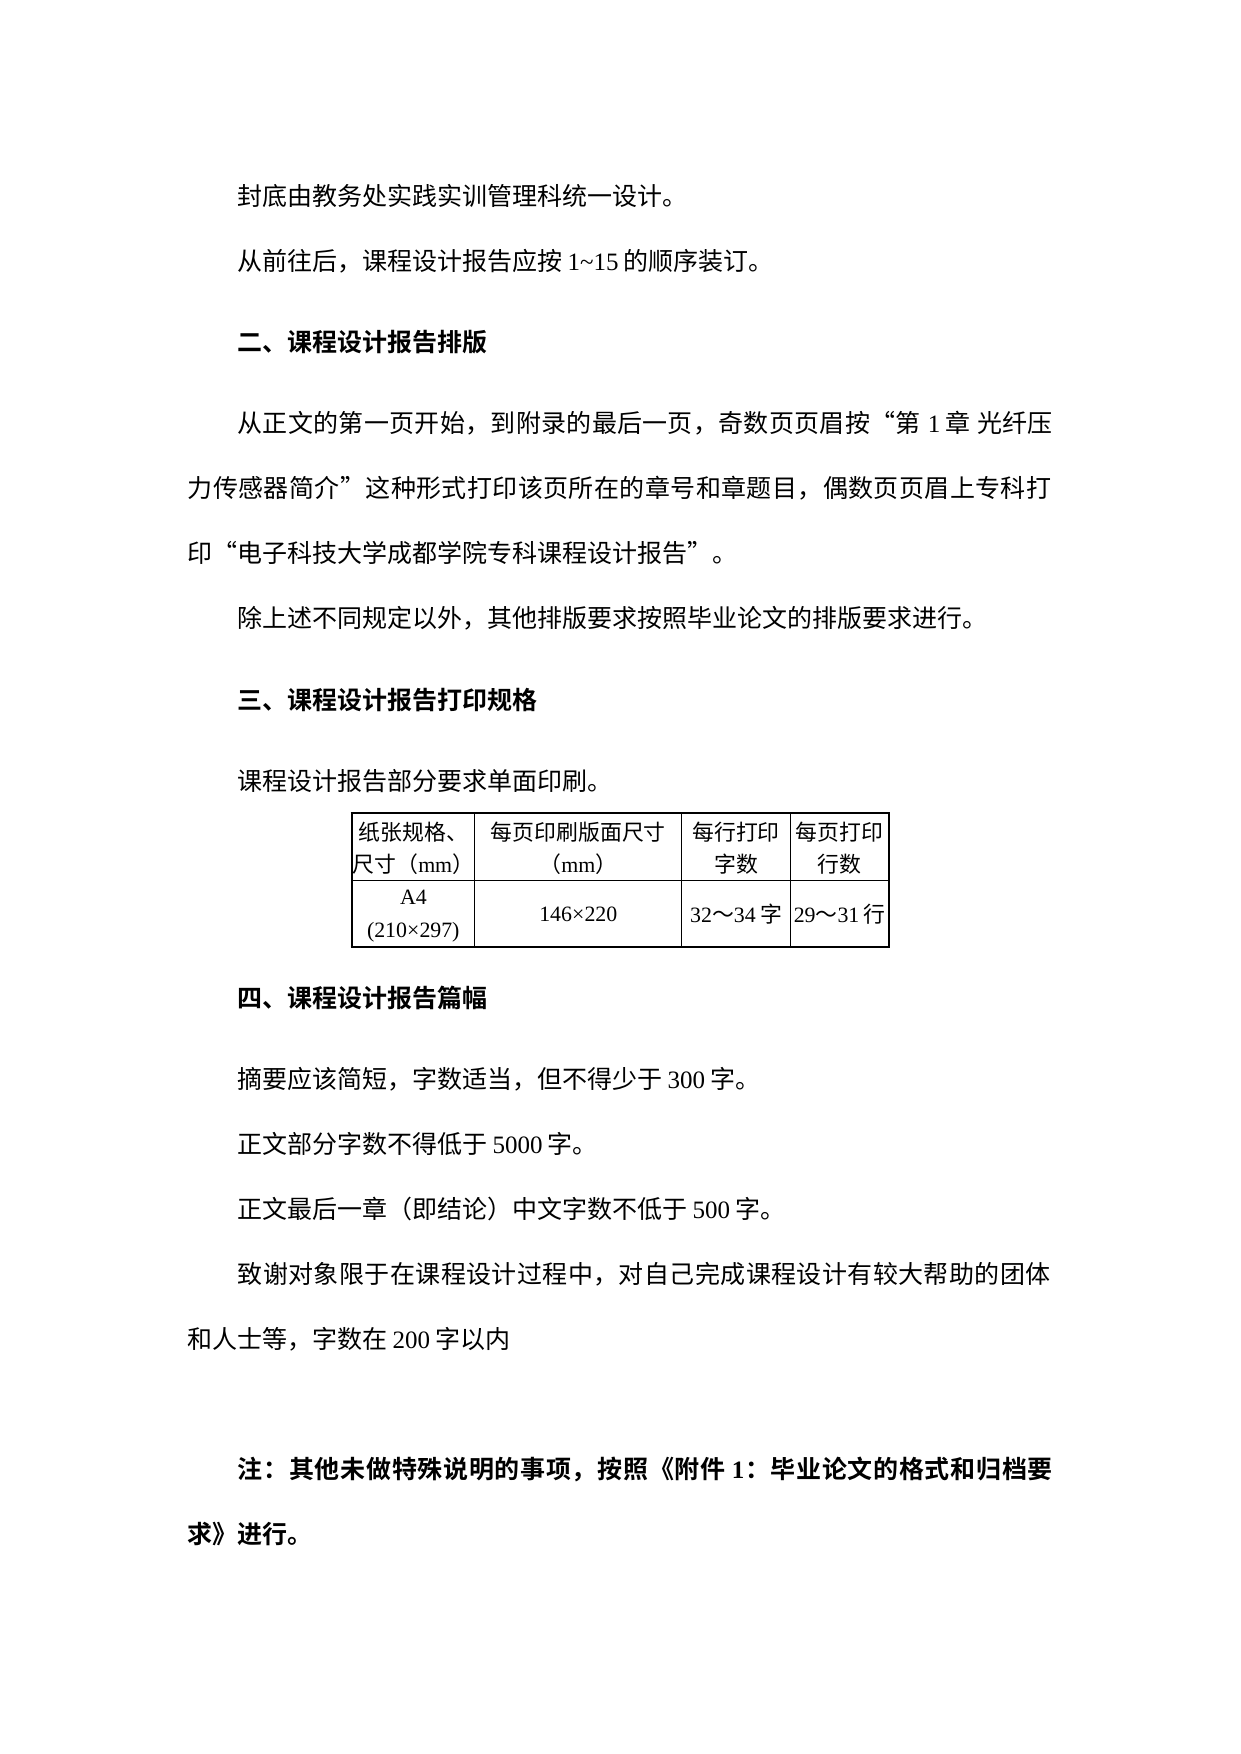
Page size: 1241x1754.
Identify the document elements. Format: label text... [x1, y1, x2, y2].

text 除上述不同规定以外，其他排版要求按照毕业论文的排版要求进行。 [187, 584, 1053, 649]
table_header 纸张规格、 尺寸（mm） [353, 814, 474, 880]
text 封底由教务处实践实训管理科统一设计。 [187, 162, 1053, 227]
text 正文部分字数不得低于5000字。 [187, 1110, 1053, 1175]
table_header 每页打印行数 [791, 814, 888, 880]
text 从正文的第一页开始，到附录的最后一页，奇数页页眉按“第1章 光纤压力传感器简介”这种形式打印该页所在的章号和章题目，偶数页页眉上专科打印“电子科技大学成都学院专科课程设计报告”。 [187, 389, 1053, 584]
text 注：其他未做特殊说明的事项，按照《附件1：毕业论文的格式和归档要求》进行。 [187, 1435, 1053, 1565]
text 正文最后一章（即结论）中文字数不低于500字。 [187, 1175, 1053, 1240]
text 从前往后，课程设计报告应按1~15的顺序装订。 [187, 227, 1053, 292]
text 三、课程设计报告打印规格 [187, 666, 1053, 731]
text 摘要应该简短，字数适当，但不得少于300字。 [187, 1045, 1053, 1110]
table_cell 29～31行 [791, 881, 888, 946]
table_header 每行打印字数 [682, 814, 790, 880]
text 致谢对象限于在课程设计过程中，对自己完成课程设计有较大帮助的团体和人士等，字数在200字以内 [187, 1240, 1053, 1370]
table_cell A4 (210×297) [353, 881, 474, 946]
table_cell 32～34字 [682, 881, 790, 946]
table_header 每页印刷版面尺寸（mm） [475, 814, 681, 880]
text 课程设计报告部分要求单面印刷。 [187, 747, 1053, 812]
text 四、课程设计报告篇幅 [187, 964, 1053, 1029]
table_cell 146×220 [475, 881, 681, 946]
text 二、课程设计报告排版 [187, 308, 1053, 373]
